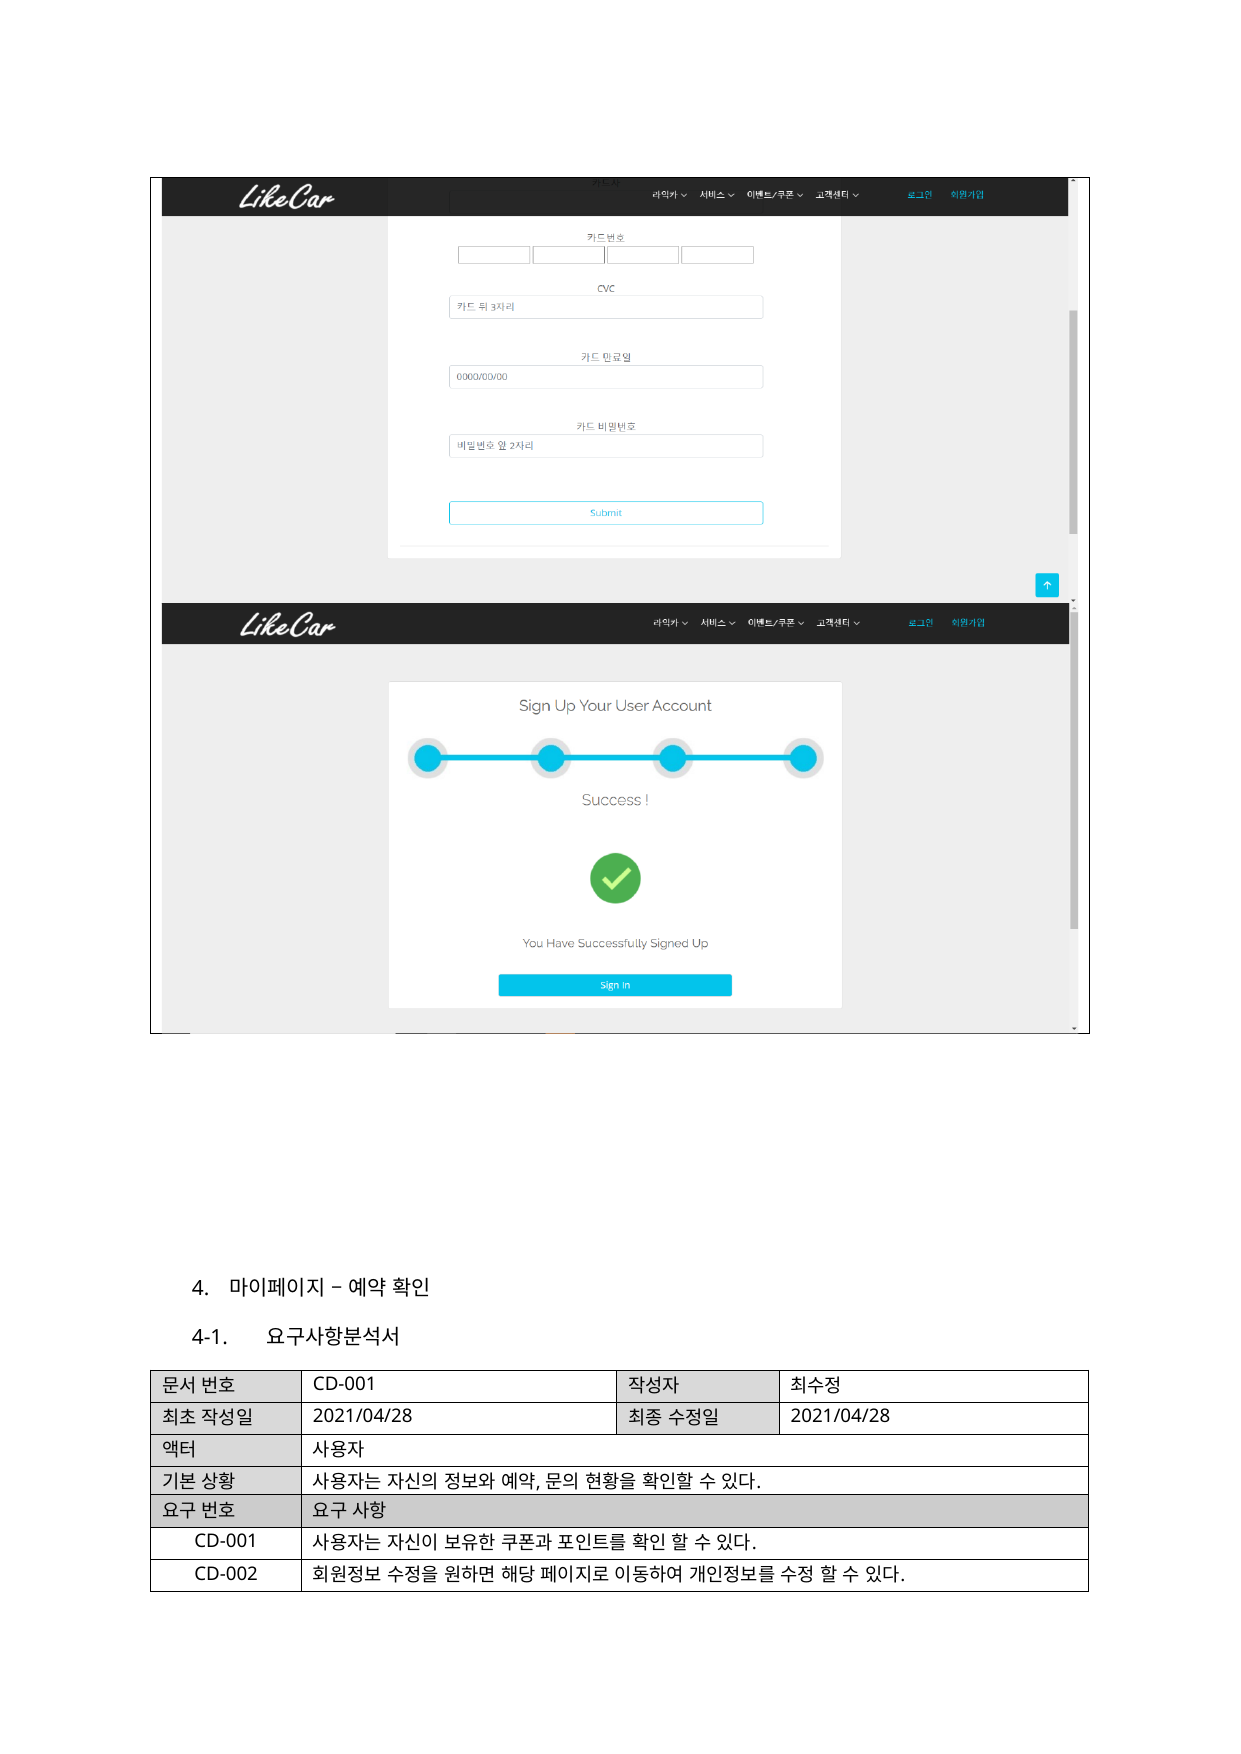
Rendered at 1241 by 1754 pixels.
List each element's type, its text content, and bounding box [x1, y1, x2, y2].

table_cell 요구 번호 [151, 1495, 301, 1527]
table_cell 액터 [151, 1435, 301, 1466]
list 요구사항분석서 [192, 1320, 1090, 1351]
table_header 작성자 [617, 1371, 779, 1402]
table_cell 최초 작성일 [151, 1403, 301, 1434]
table_cell 회원정보 수정을 원하면 해당 페이지로 이동하여 개인정보를 수정 할 수 있다. [302, 1560, 1088, 1591]
table_cell 사용자는 자신이 보유한 쿠폰과 포인트를 확인 할 수 있다. [302, 1528, 1088, 1559]
table_cell 기본 상황 [151, 1467, 301, 1494]
table_cell 2021/04/28 [302, 1403, 616, 1434]
table_cell 사용자는 자신의 정보와 예약, 문의 현황을 확인할 수 있다. [302, 1467, 1088, 1494]
list 마이페이지 – 예약 확인 [192, 1271, 1090, 1301]
table_header 문서 번호 [151, 1371, 301, 1402]
table_cell CD-001 [151, 1528, 301, 1559]
table_cell 최종 수정일 [617, 1403, 779, 1434]
table_cell CD-002 [151, 1560, 301, 1591]
table_header 최수정 [780, 1371, 1088, 1402]
table_cell 요구 사항 [302, 1495, 1088, 1527]
picture [161, 178, 1079, 1034]
table_cell [1078, 178, 1089, 1033]
table_cell [151, 178, 161, 1033]
table_cell 사용자 [302, 1435, 1088, 1466]
table_header CD-001 [302, 1371, 616, 1402]
table_cell 2021/04/28 [780, 1403, 1088, 1434]
